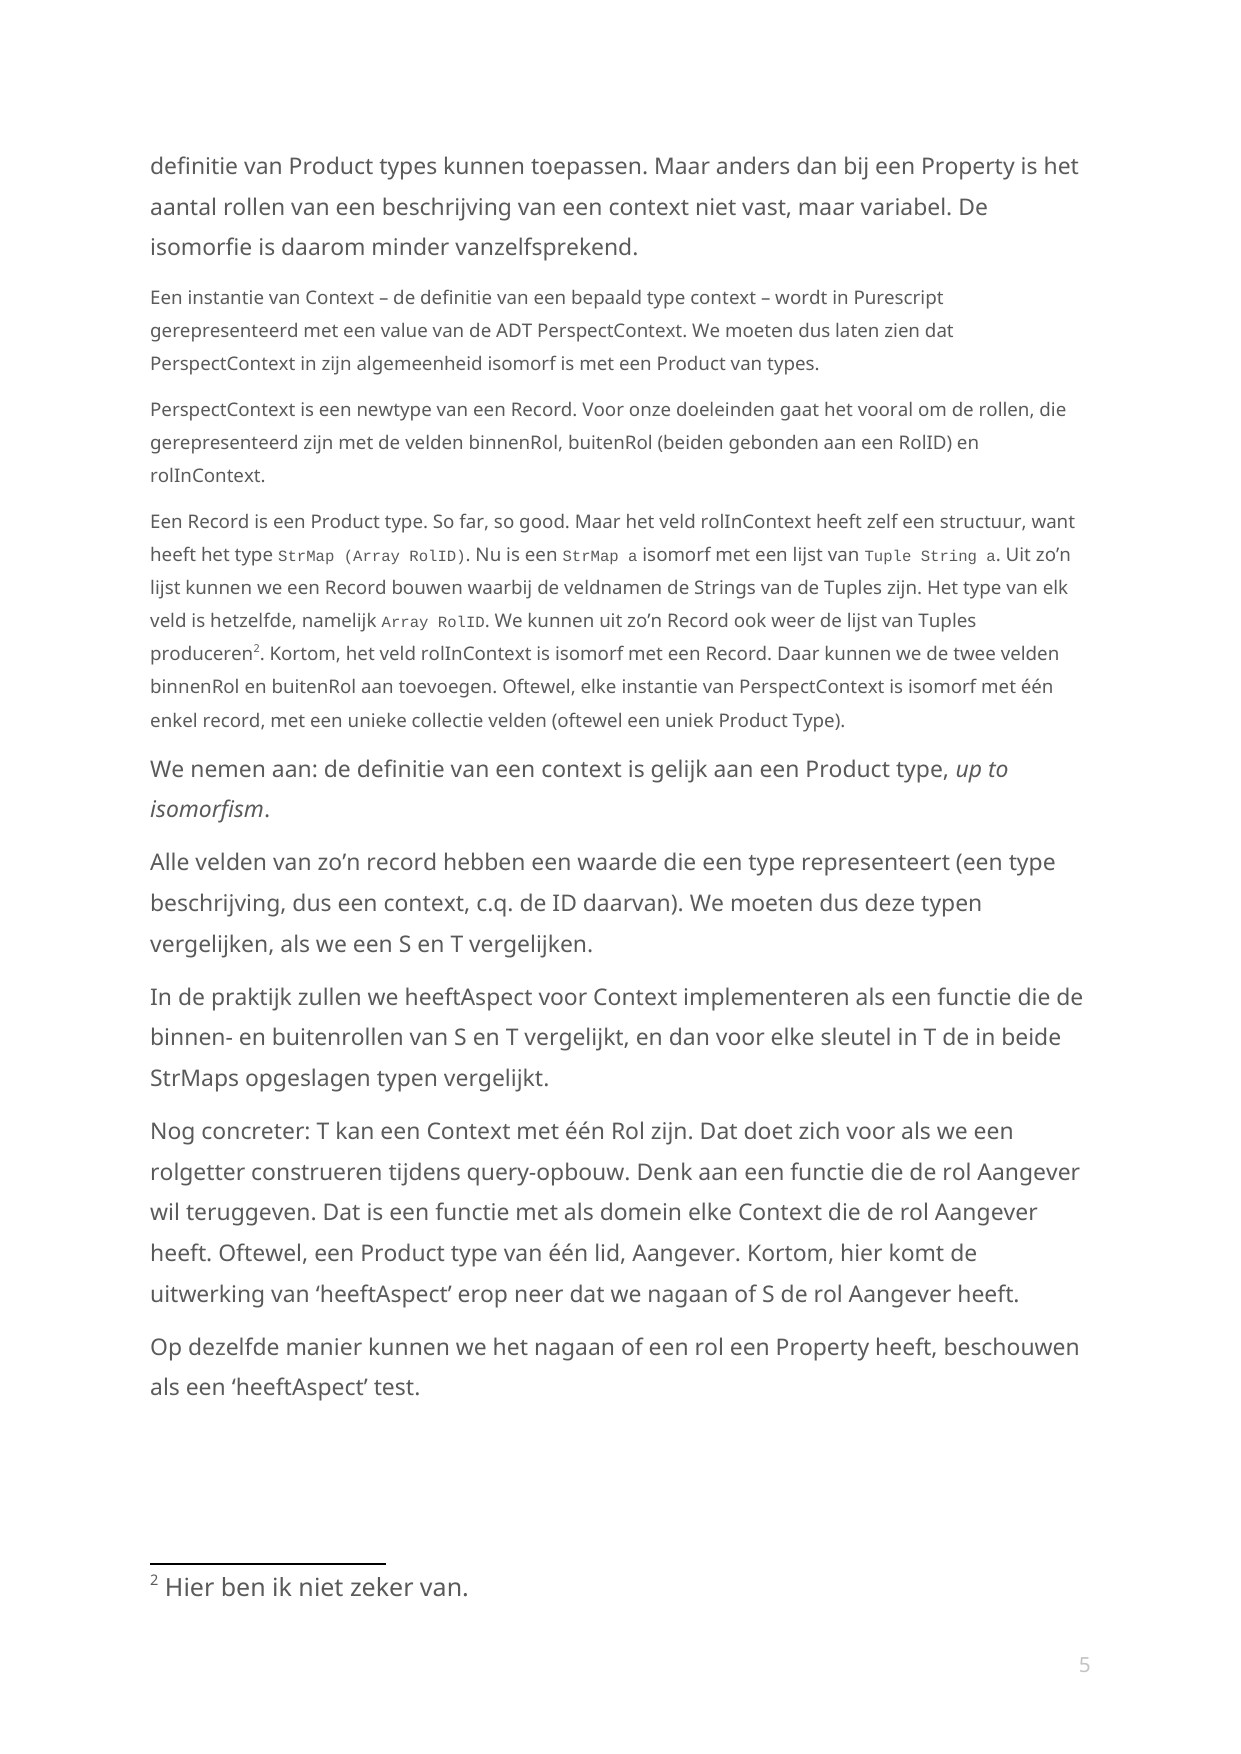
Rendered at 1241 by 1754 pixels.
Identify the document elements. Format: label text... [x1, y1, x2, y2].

text In de praktijk zullen we heeftAspect voor Context implementeren als een functie die de binnen- en buitenrollen van S en T vergelijkt, en dan voor elke sleutel in T de in beide StrMaps opgeslagen typen vergelijkt. [150, 981, 1090, 1093]
text We nemen aan: de definitie van een context is gelijk aan een Product type, up to isomorfism. [150, 752, 1090, 824]
text Op dezelfde manier kunnen we het nagaan of een rol een Property heeft, beschouwen als een ‘heeftAspect’ test. [150, 1331, 1090, 1402]
text Alle velden van zo’n record hebben een waarde die een type representeert (een type beschrijving, dus een context, c.q. de ID daarvan). We moeten dus deze typen vergelijken, als we een S en T vergelijken. [150, 846, 1090, 959]
